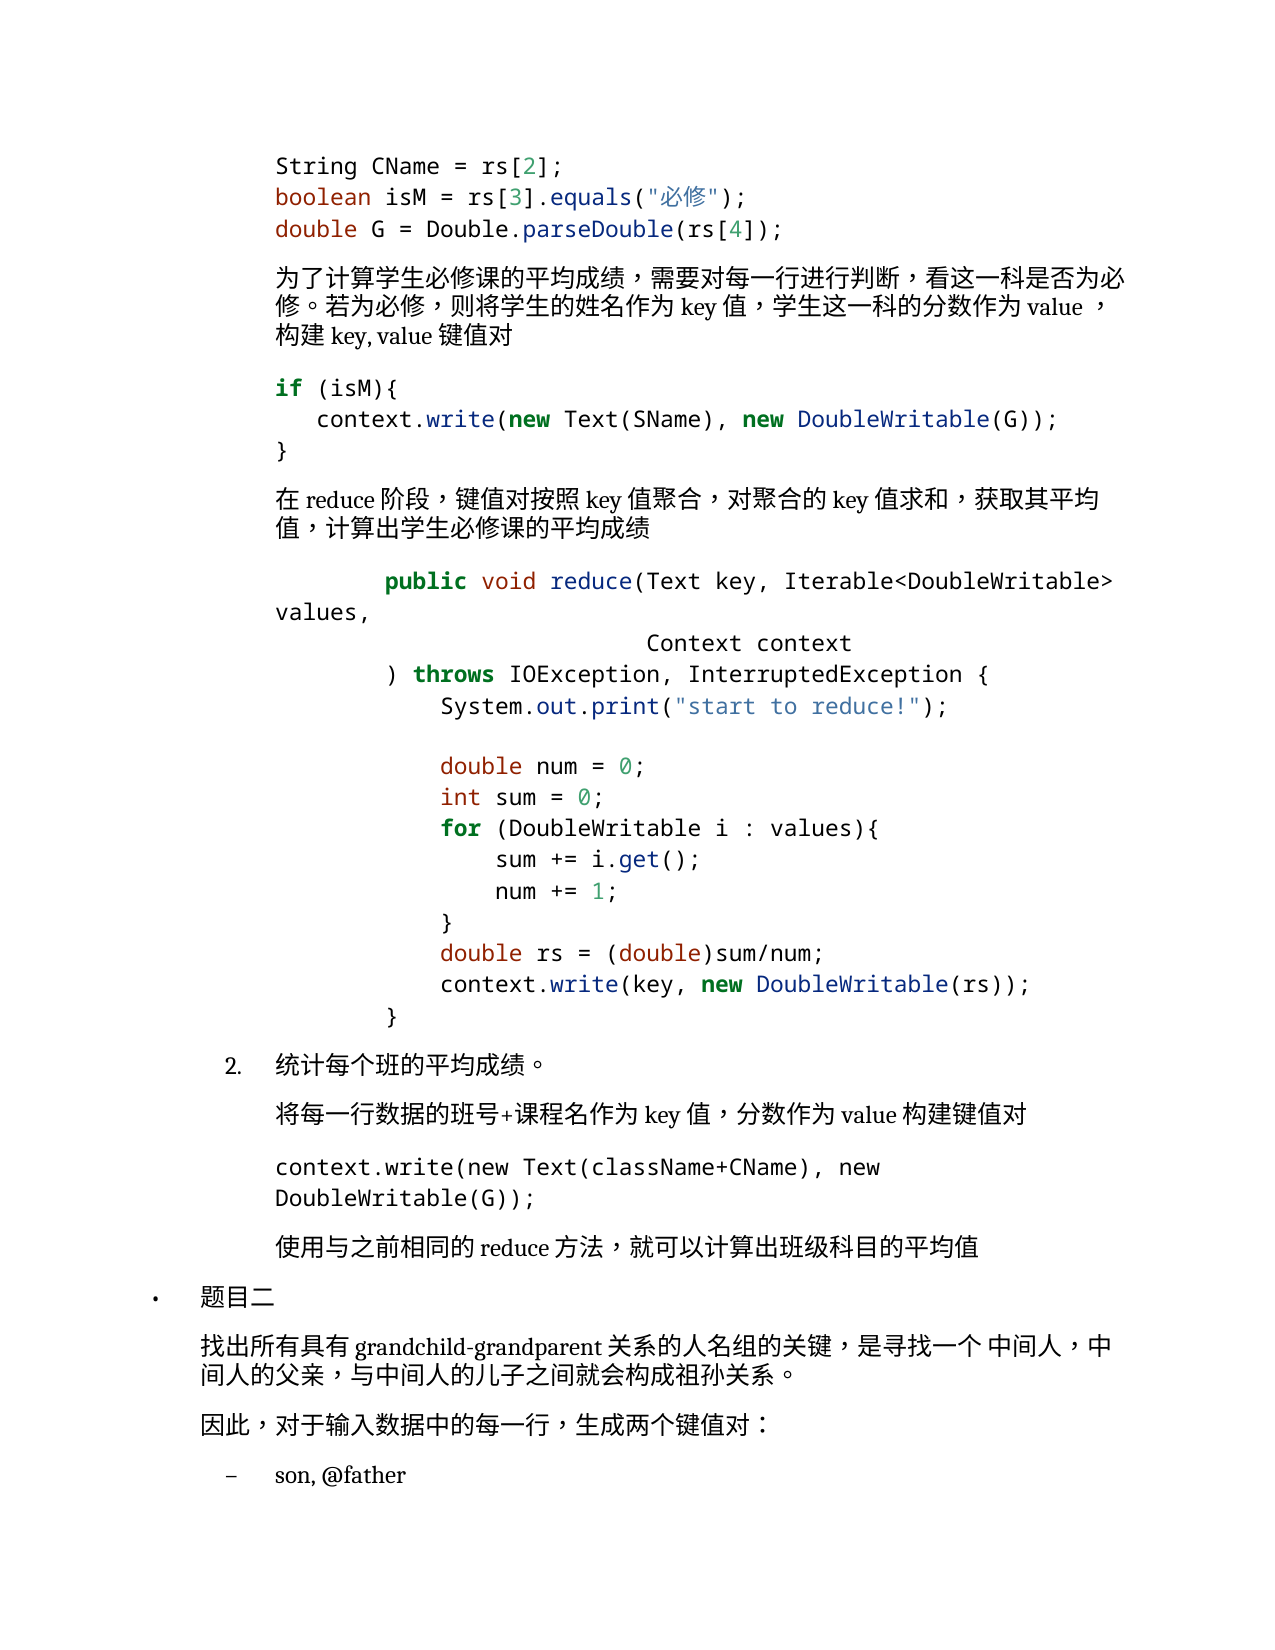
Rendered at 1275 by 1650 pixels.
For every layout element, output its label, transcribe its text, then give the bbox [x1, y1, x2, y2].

list 找出所有具有grandchild-grandparent关系的人名组的关键，是寻找一个 中间人，中间人的父亲，与中间人的儿子之间就会构成祖孙关系。 [150, 1333, 1125, 1391]
list if (isM){ context.write(new Text(SName), new DoubleWritable(G)); } [225, 372, 1125, 465]
list 统计每个班的平均成绩。 [225, 1052, 1125, 1080]
list 将每一行数据的班号+课程名作为 key 值，分数作为 value 构建键值对 [225, 1101, 1125, 1130]
list context.write(new Text(className+CName), new DoubleWritable(G)); [225, 1151, 1125, 1213]
list 为了计算学生必修课的平均成绩，需要对每一行进行判断，看这一科是否为必修。若为必修，则将学生的姓名作为 key 值，学生这一科的分数作为 value ，构建 key, value 键值对 [225, 264, 1125, 351]
list public void reduce(Text key, Iterable<DoubleWritable> values, Context context ) throws IOException, InterruptedException { System.out.print("start to reduce!"); double num = 0; int sum = 0; for (DoubleWritable i : values){ sum += i.get(); num += 1; } double rs = (double)sum/num; context.write(key, new DoubleWritable(rs)); } [225, 564, 1125, 1031]
list son, @father [225, 1461, 1125, 1490]
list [225, 150, 1125, 244]
list 题目二 [150, 1284, 1125, 1312]
list 在 reduce 阶段，键值对按照 key 值聚合，对聚合的key 值求和，获取其平均值，计算出学生必修课的平均成绩 [225, 486, 1125, 544]
list 因此，对于输入数据中的每一行，生成两个键值对： [150, 1412, 1125, 1440]
list 使用与之前相同的reduce 方法，就可以计算出班级科目的平均值 [225, 1234, 1125, 1263]
